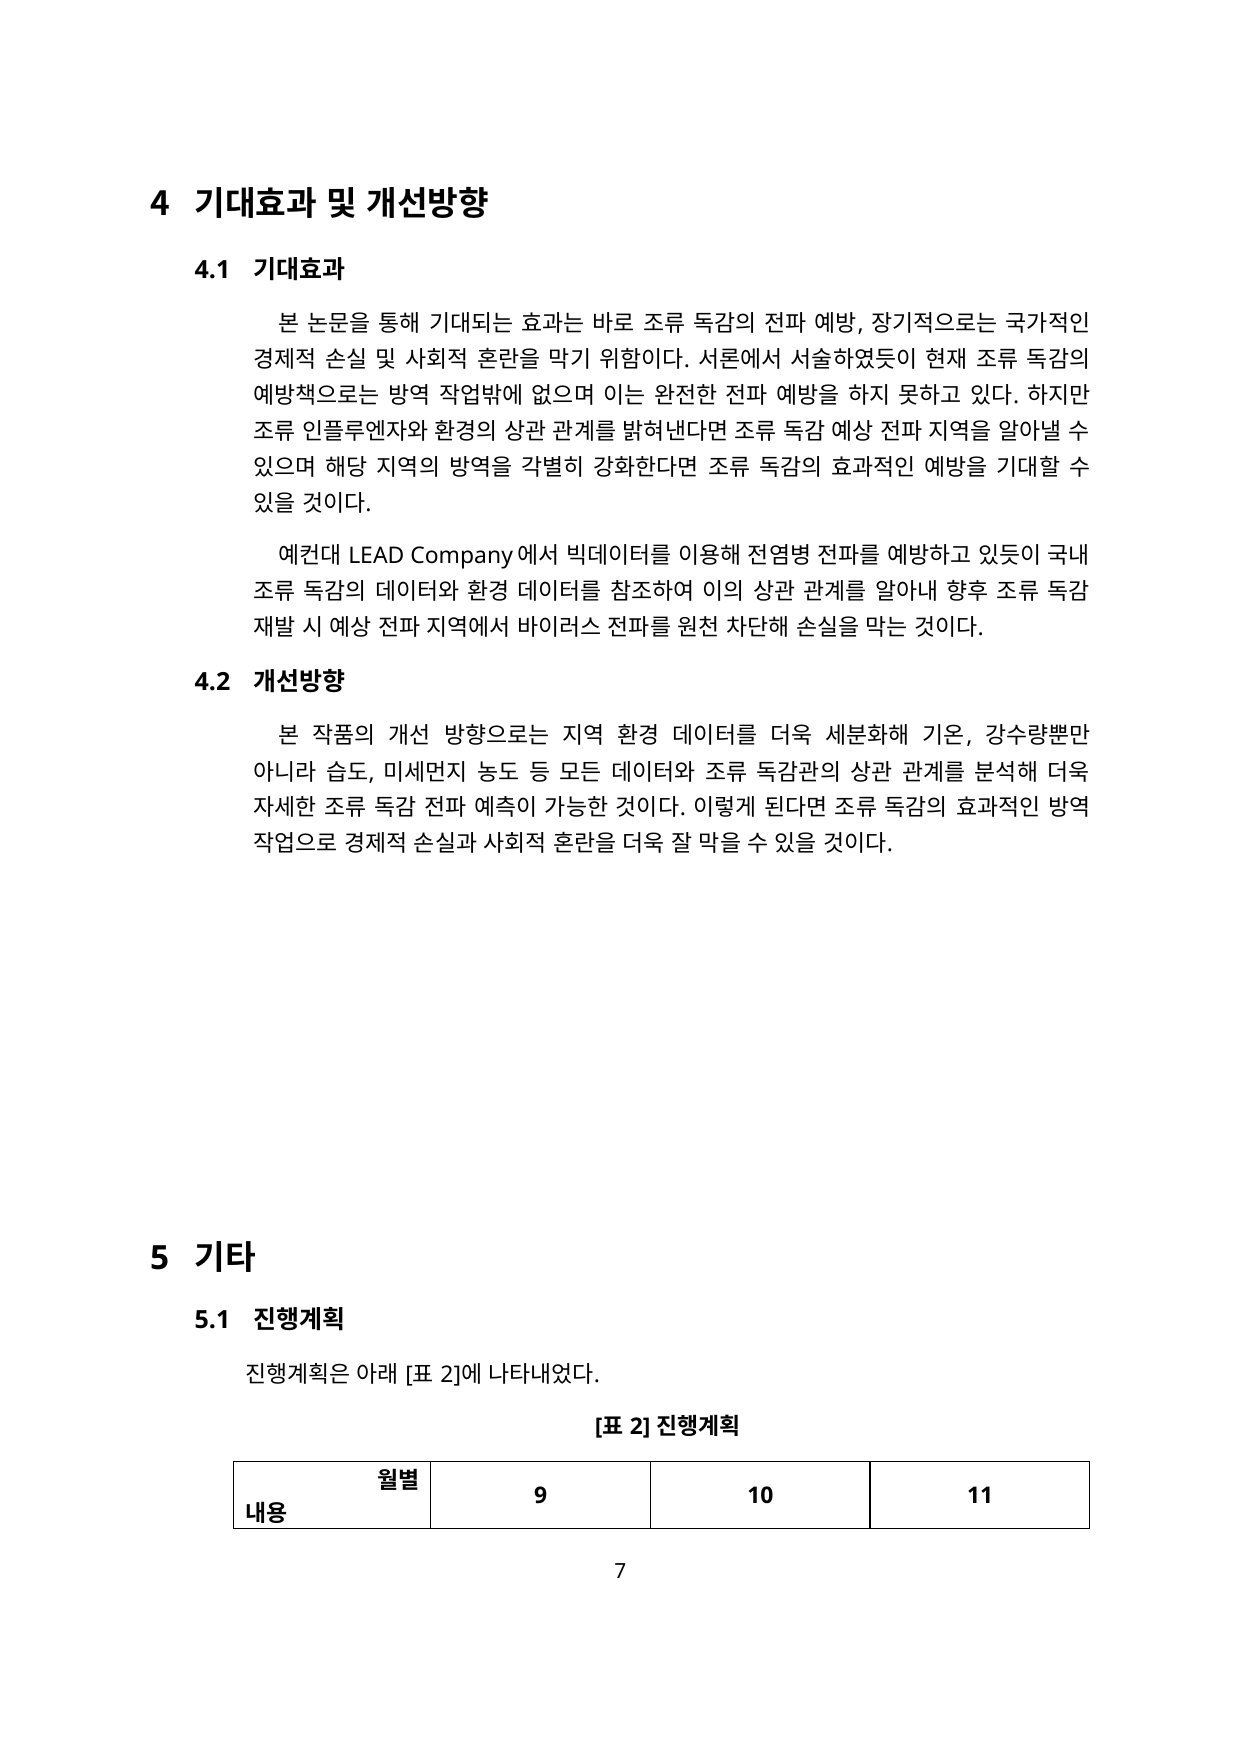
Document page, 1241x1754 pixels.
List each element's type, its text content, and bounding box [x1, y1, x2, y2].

list 예컨대 LEAD Company에서 빅데이터를 이용해 전염병 전파를 예방하고 있듯이 국내 조류 독감의 데이터와 환경 데이터를 참조하여 이의 상관 관계를 알아내 향후 조류 독감 재발 시 예상 전파 지역에서 바이러스 전파를 원천 차단해 손실을 막는 것이다. [253, 537, 1090, 642]
table_header 월별 내용 [234, 1462, 430, 1528]
table_header 11 [871, 1462, 1089, 1528]
list 기대효과 및 개선방향 [150, 177, 1090, 225]
list 기타 [150, 1231, 1090, 1279]
table_header 10 [651, 1462, 869, 1528]
list 본 작품의 개선 방향으로는 지역 환경 데이터를 더욱 세분화해 기온, 강수량뿐만 아니라 습도, 미세먼지 농도 등 모든 데이터와 조류 독감관의 상관 관계를 분석해 더욱 자세한 조류 독감 전파 예측이 가능한 것이다. 이렇게 된다면 조류 독감의 효과적인 방역 작업으로 경제적 손실과 사회적 혼란을 더욱 잘 막을 수 있을 것이다. [253, 717, 1090, 858]
list 기대효과 [194, 249, 1090, 286]
table_header 9 [431, 1462, 650, 1528]
list 본 논문을 통해 기대되는 효과는 바로 조류 독감의 전파 예방, 장기적으로는 국가적인 경제적 손실 및 사회적 혼란을 막기 위함이다. 서론에서 서술하였듯이 현재 조류 독감의 예방책으로는 방역 작업밖에 없으며 이는 완전한 전파 예방을 하지 못하고 있다. 하지만 조류 인플루엔자와 환경의 상관 관계를 밝혀낸다면 조류 독감 예상 전파 지역을 알아낼 수 있으며 해당 지역의 방역을 각별히 강화한다면 조류 독감의 효과적인 예방을 기대할 수 있을 것이다. [253, 305, 1090, 518]
list [표 2] 진행계획 [233, 1408, 1090, 1441]
list 개선방향 [194, 662, 1090, 698]
list 진행계획은 아래 [표 2]에 나타내었다. [233, 1355, 1090, 1389]
list 진행계획 [194, 1300, 1090, 1336]
